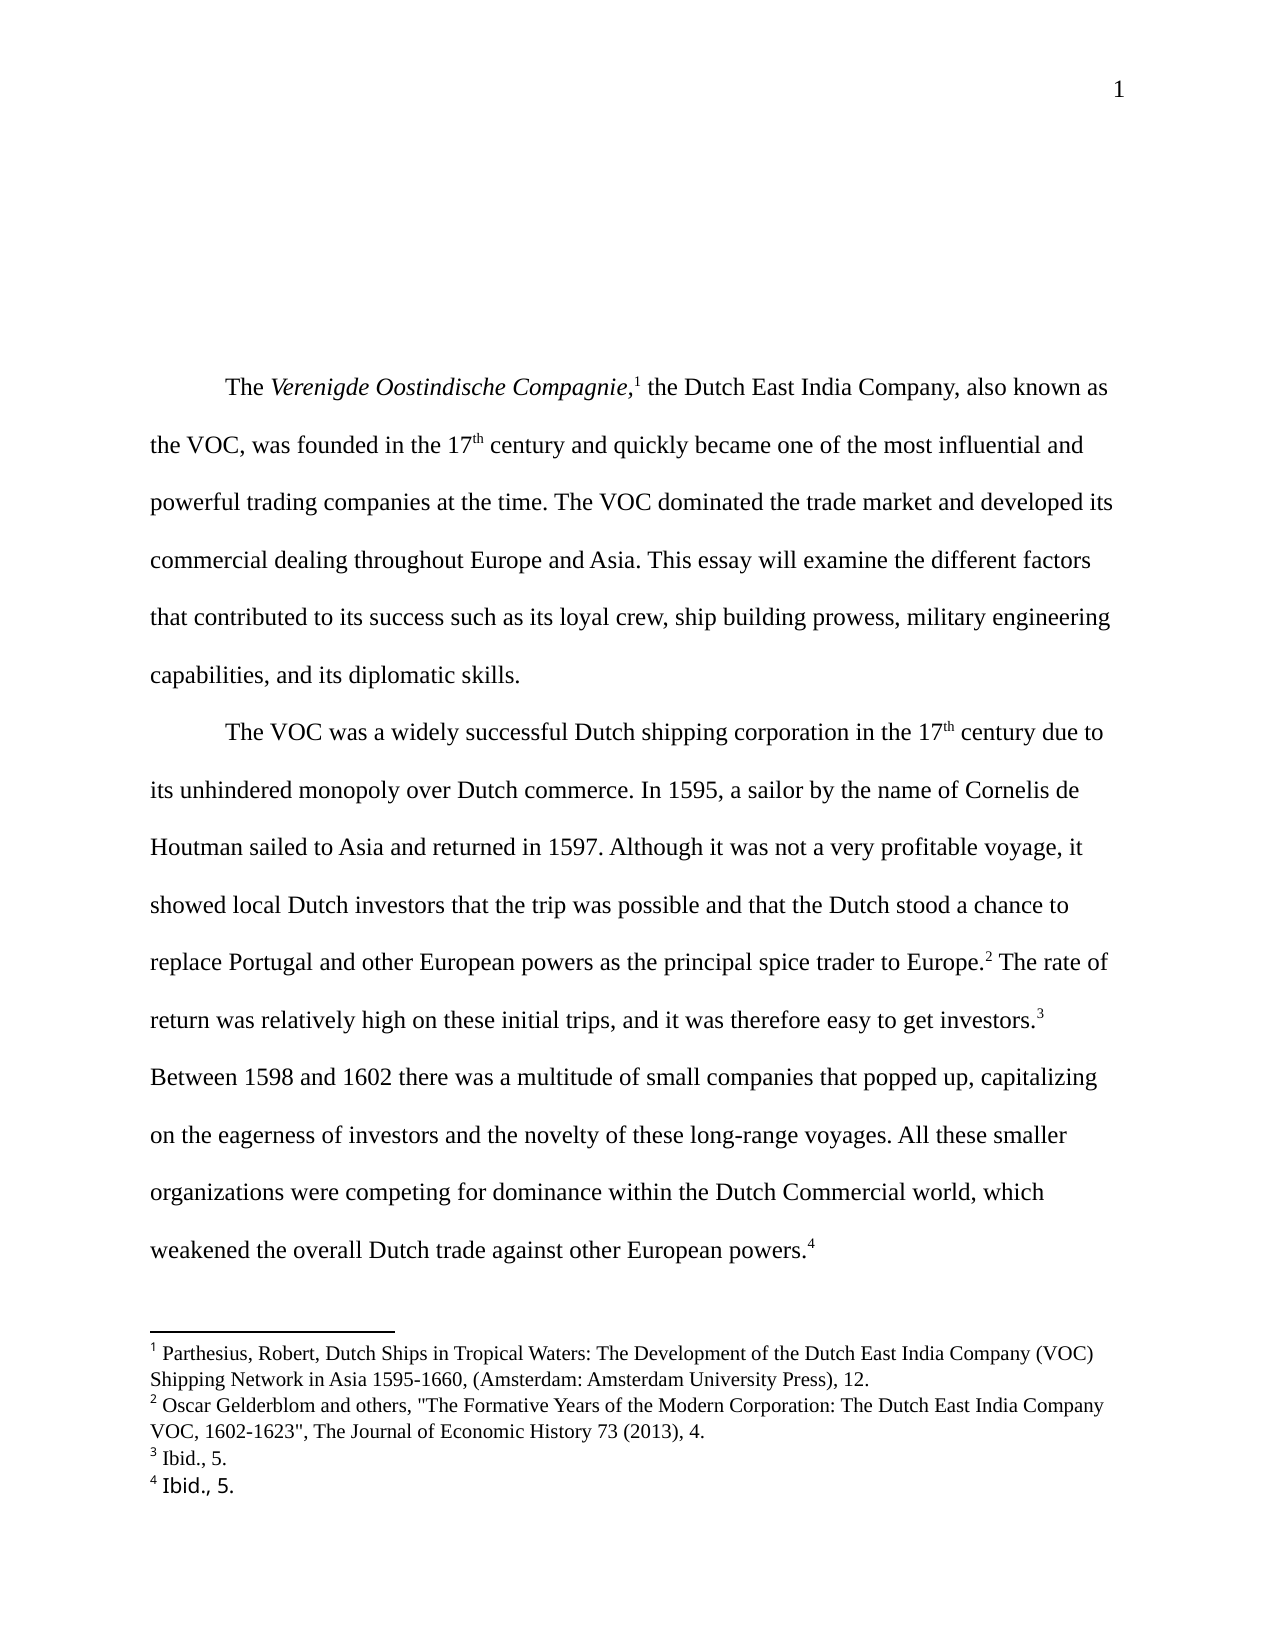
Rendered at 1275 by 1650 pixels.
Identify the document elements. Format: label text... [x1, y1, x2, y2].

text The Verenigde Oostindische Compagnie, the Dutch East India Company, also known as the VOC, was founded in the 17th century and quickly became one of the most influential and powerful trading companies at the time. The VOC dominated the trade market and developed its commercial dealing throughout Europe and Asia. This essay will examine the different factors that contributed to its success such as its loyal crew, ship building prowess, military engineering capabilities, and its diplomatic skills. [150, 372, 1125, 689]
text The VOC was a widely successful Dutch shipping corporation in the 17th century due to its unhindered monopoly over Dutch commerce. In 1595, a sailor by the name of Cornelis de Houtman sailed to Asia and returned in 1597. Although it was not a very profitable voyage, it showed local Dutch investors that the trip was possible and that the Dutch stood a chance to replace Portugal and other European powers as the principal spice trader to Europe. The rate of return was relatively high on these initial trips, and it was therefore easy to get investors. Between 1598 and 1602 there was a multitude of small companies that popped up, capitalizing on the eagerness of investors and the novelty of these long-range voyages. All these smaller organizations were competing for dominance within the Dutch Commercial world, which weakened the overall Dutch trade against other European powers. [150, 717, 1125, 1264]
